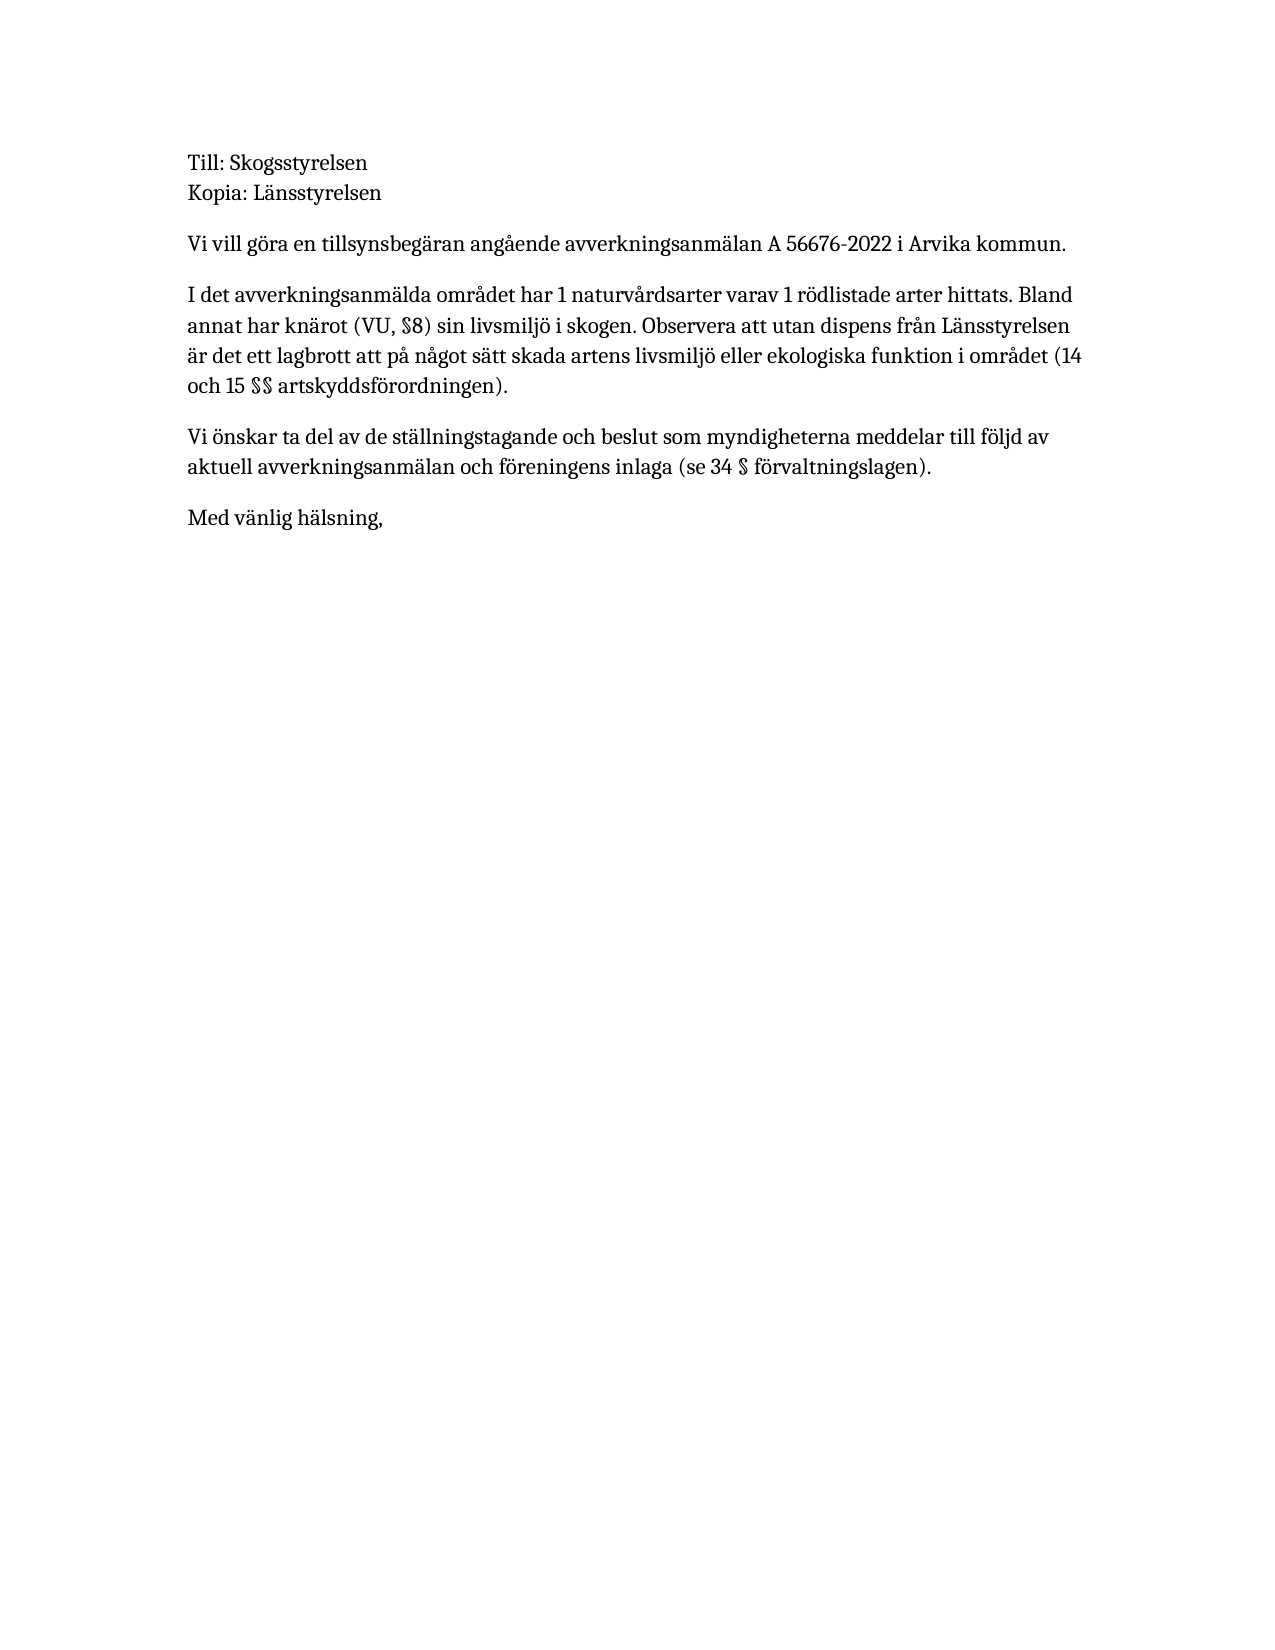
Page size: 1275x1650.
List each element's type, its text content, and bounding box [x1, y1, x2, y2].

text Till: Skogsstyrelsen Kopia: Länsstyrelsen [187, 150, 1087, 207]
text Med vänlig hälsning, [187, 505, 1087, 562]
text Vi önskar ta del av de ställningstagande och beslut som myndigheterna meddelar till följd av aktuell avverkningsanmälan och föreningens inlaga (se 34 § förvaltningslagen). [187, 424, 1087, 481]
text Vi vill göra en tillsynsbegäran angående avverkningsanmälan A 56676-2022 i Arvika kommun. [187, 231, 1087, 258]
text I det avverkningsanmälda området har 1 naturvårdsarter varav 1 rödlistade arter hittats. Bland annat har knärot (VU, §8) sin livsmiljö i skogen. Observera att utan dispens från Länsstyrelsen är det ett lagbrott att på något sätt skada artens livsmiljö eller ekologiska funktion i området (14 och 15 §§ artskyddsförordningen). [187, 282, 1087, 399]
